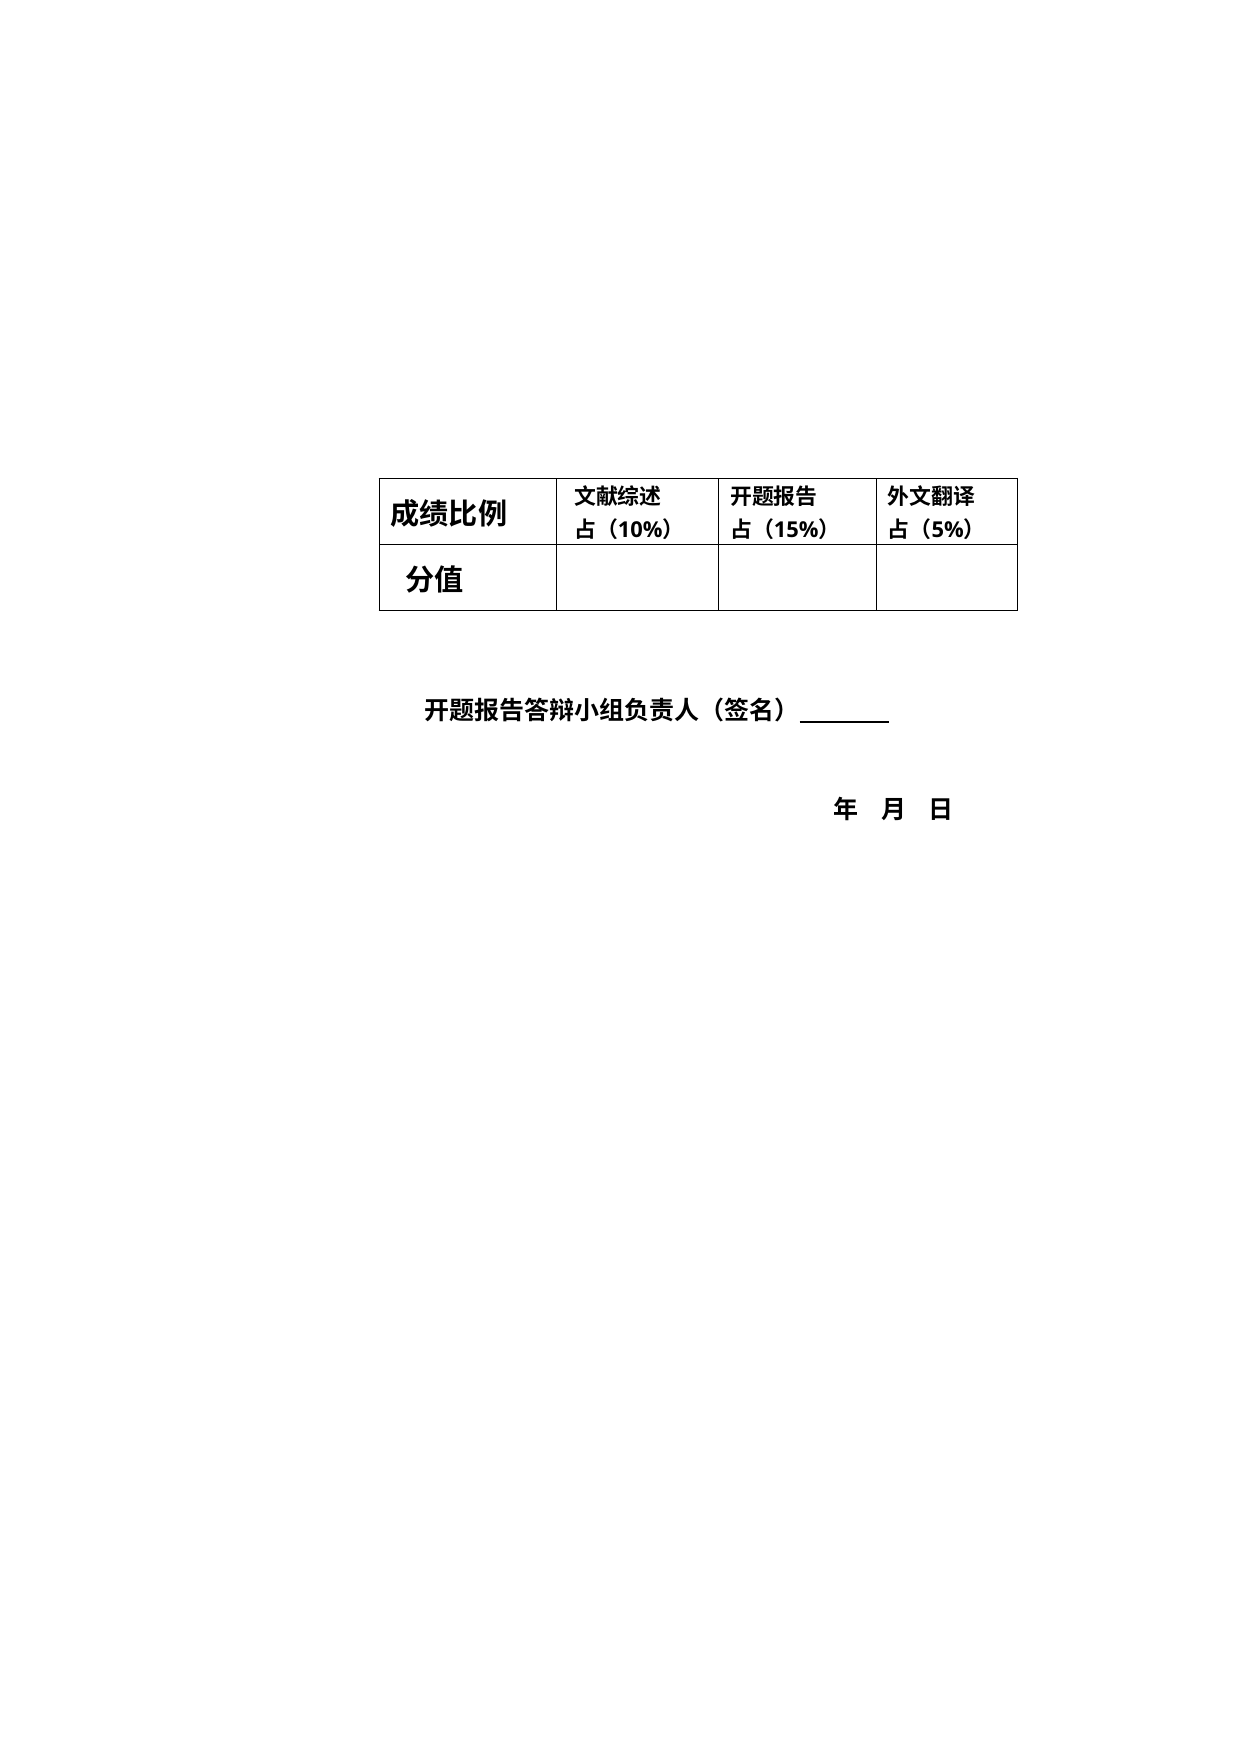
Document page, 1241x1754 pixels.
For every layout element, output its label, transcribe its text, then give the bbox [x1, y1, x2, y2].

table_header 成绩比例 [380, 479, 556, 544]
text 开题报告答辩小组负责人（签名） [187, 676, 1053, 741]
table_header 开题报告 占（15%） [719, 479, 876, 544]
table_header 文献综述 占（10%） [557, 479, 718, 544]
table_cell [877, 545, 1017, 610]
table_cell 分值 [380, 545, 556, 610]
table_cell [719, 545, 876, 610]
table_header 外文翻译 占（5%） [877, 479, 1017, 544]
text 年 月 日 [187, 775, 1053, 840]
table_cell [557, 545, 718, 610]
